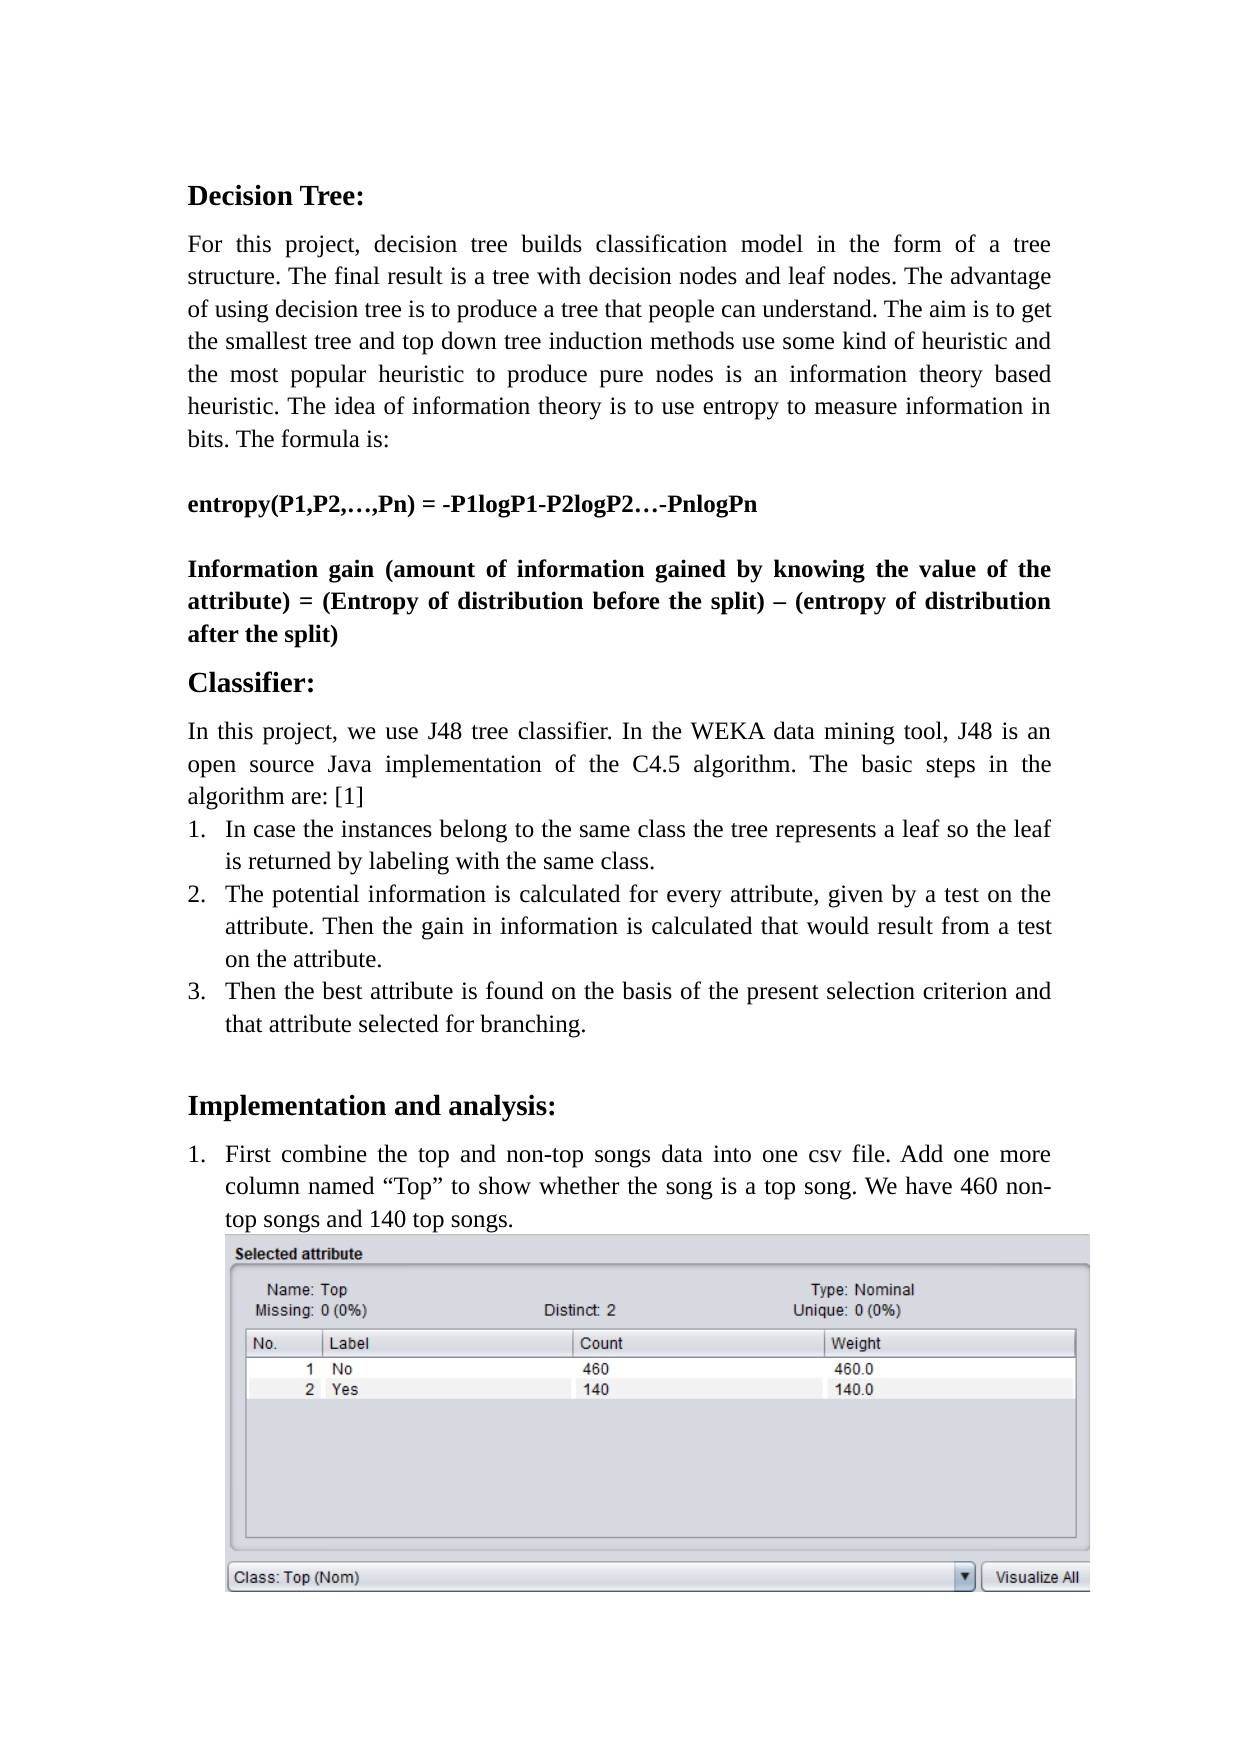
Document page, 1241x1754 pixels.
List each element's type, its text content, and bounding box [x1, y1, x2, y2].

list First combine the top and non-top songs data into one csv file. Add one more column named “Top” to show whether the song is a top song. We have 460 non-top songs and 140 top songs. [187, 1137, 1053, 1234]
text Information gain (amount of information gained by knowing the value of the attribute) = (Entropy of distribution before the split) – (entropy of distribution after the split) [187, 552, 1053, 649]
text Implementation and analysis: [187, 1072, 1053, 1137]
text entropy(P1,P2,…,Pn) = -P1logP1-P2logP2…-PnlogPn [187, 487, 1053, 519]
list Then the best attribute is found on the basis of the present selection criterion and that attribute selected for branching. [187, 974, 1053, 1039]
text Decision Tree: [187, 162, 1053, 227]
text In this project, we use J48 tree classifier. In the WEKA data mining tool, J48 is an open source Java implementation of the C4.5 algorithm. The basic steps in the algorithm are: [1] [187, 714, 1053, 812]
text For this project, decision tree builds classification model in the form of a tree structure. The final result is a tree with decision nodes and leaf nodes. The advantage of using decision tree is to produce a tree that people can understand. The aim is to get the smallest tree and top down tree induction methods use some kind of heuristic and the most popular heuristic to produce pure nodes is an information theory based heuristic. The idea of information theory is to use entropy to measure information in bits. The formula is: [187, 227, 1053, 454]
list In case the instances belong to the same class the tree represents a leaf so the leaf is returned by labeling with the same class. [187, 812, 1053, 877]
picture [225, 1234, 1091, 1592]
text Classifier: [187, 649, 1053, 714]
list The potential information is calculated for every attribute, given by a test on the attribute. Then the gain in information is calculated that would result from a test on the attribute. [187, 877, 1053, 974]
